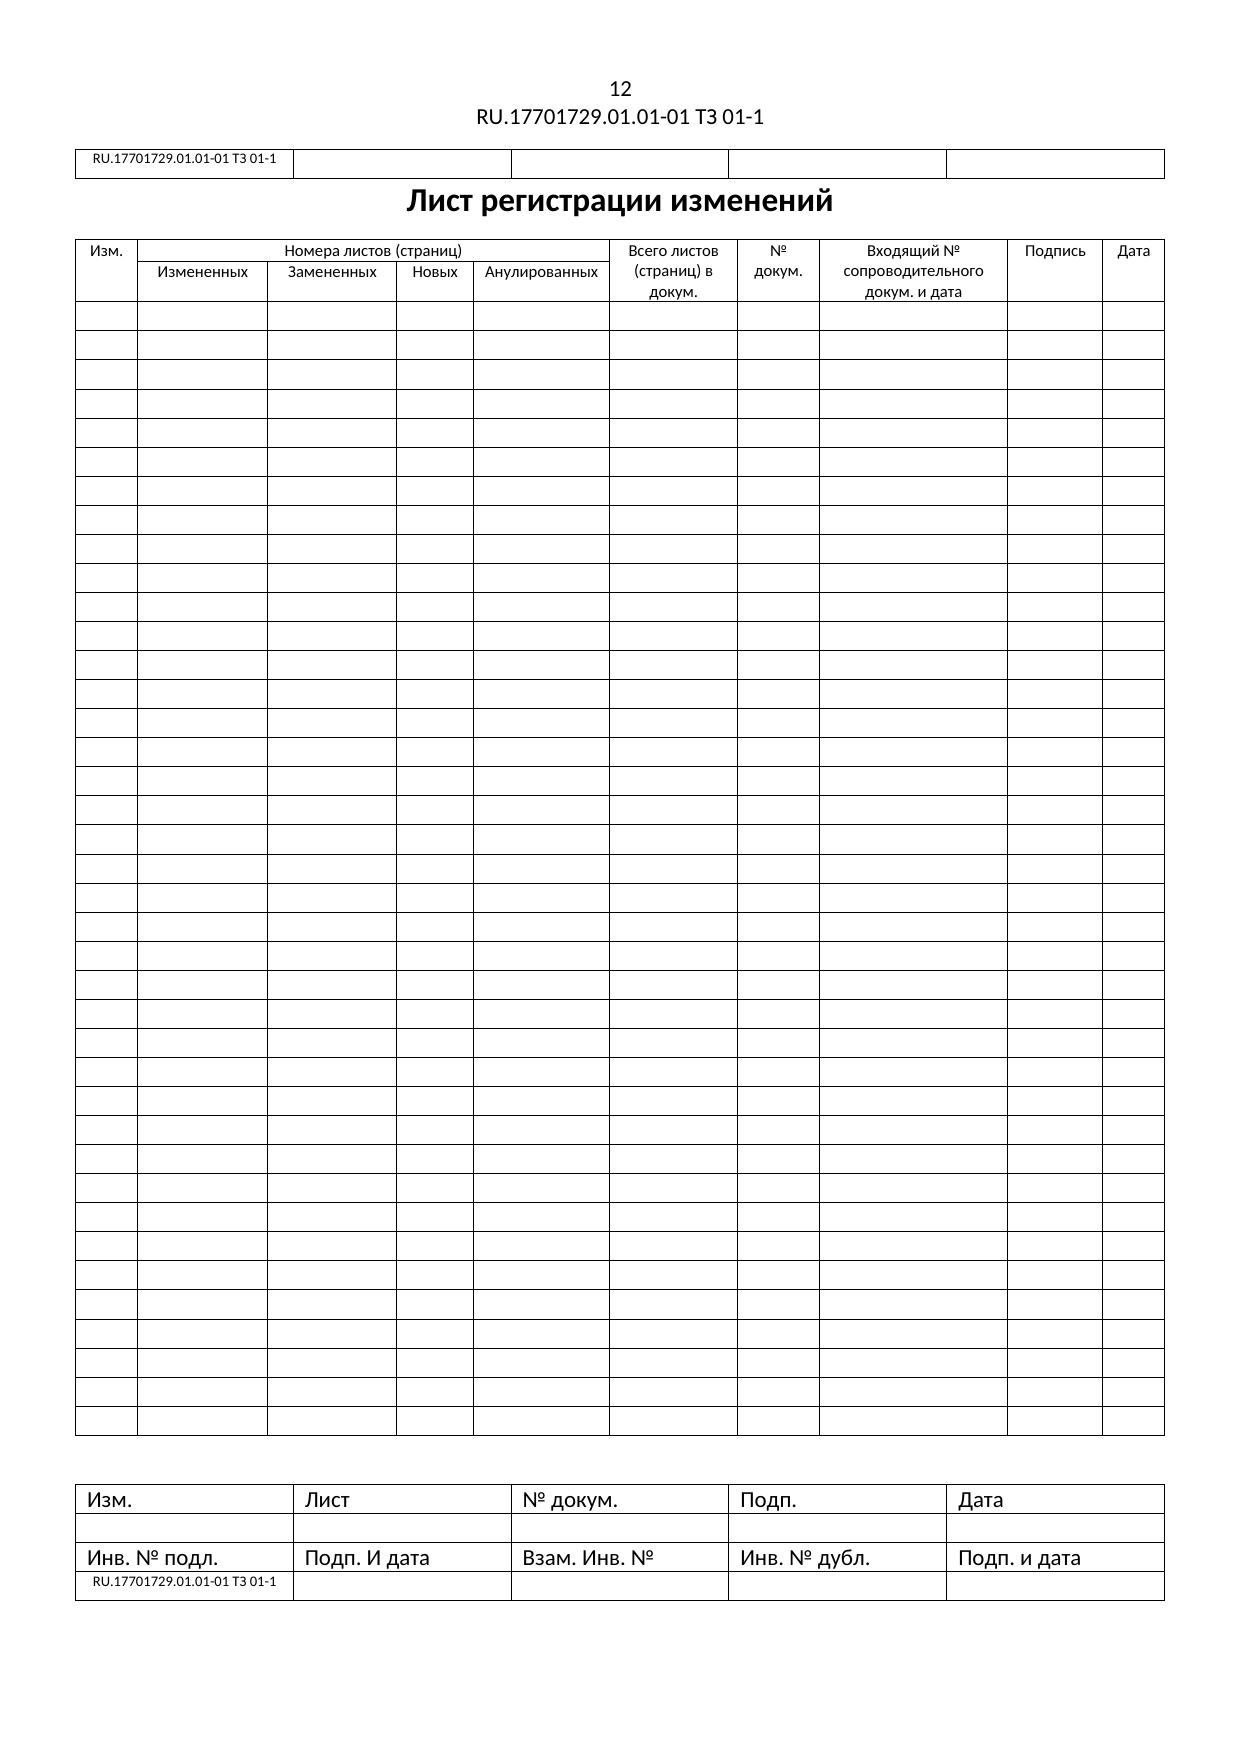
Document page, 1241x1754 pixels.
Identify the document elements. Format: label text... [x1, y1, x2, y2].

table_cell [1008, 942, 1102, 970]
table_cell [820, 913, 1007, 941]
table_cell [138, 913, 267, 941]
table_cell [397, 622, 473, 650]
table_cell [820, 796, 1007, 824]
table_cell [738, 1058, 819, 1086]
table_cell [268, 622, 396, 650]
table_cell [820, 390, 1007, 417]
table_cell [1103, 825, 1164, 853]
table_cell [1008, 564, 1102, 592]
table_cell [294, 1572, 511, 1600]
table_cell [76, 1029, 137, 1057]
table_cell [76, 1058, 137, 1086]
table_cell [1008, 419, 1102, 447]
table_cell [397, 913, 473, 941]
table_cell [397, 884, 473, 912]
table_cell [820, 593, 1007, 621]
table_header Изм. [76, 240, 137, 301]
table_cell [138, 1058, 267, 1086]
table_cell [820, 622, 1007, 650]
table_cell [76, 564, 137, 592]
table_cell Анулированных [474, 262, 609, 301]
table_header № докум. [738, 240, 819, 301]
table_cell [138, 942, 267, 970]
table_cell [1008, 448, 1102, 476]
table_cell Инв. № подл. [76, 1543, 293, 1571]
table_cell [820, 331, 1007, 359]
table_cell [76, 1087, 137, 1115]
table_cell [1103, 331, 1164, 359]
table_cell [474, 535, 609, 563]
table_cell [76, 1514, 293, 1542]
table_cell [947, 1572, 1164, 1600]
table_cell [1103, 709, 1164, 737]
table_cell [1103, 1087, 1164, 1115]
table_cell [474, 331, 609, 359]
table_cell [397, 535, 473, 563]
table_cell [268, 884, 396, 912]
table_cell [1103, 477, 1164, 505]
table_cell [474, 448, 609, 476]
table_cell [397, 709, 473, 737]
table_cell [76, 796, 137, 824]
table_cell [1008, 651, 1102, 679]
table_header Дата [1103, 240, 1164, 301]
table_cell [138, 1349, 267, 1377]
table_cell [397, 1087, 473, 1115]
table_cell [820, 1349, 1007, 1377]
table_cell [738, 971, 819, 999]
table_cell [138, 855, 267, 882]
table_cell [820, 1261, 1007, 1289]
table_header Подп. [729, 1485, 946, 1513]
table_cell [738, 1378, 819, 1406]
table_cell [76, 738, 137, 766]
table_cell [397, 331, 473, 359]
table_cell [1103, 971, 1164, 999]
table_cell [268, 825, 396, 853]
table_cell [820, 564, 1007, 592]
table_cell [610, 1232, 737, 1260]
table_cell [820, 855, 1007, 882]
table_cell [76, 651, 137, 679]
table_cell [474, 1349, 609, 1377]
table_cell [820, 1290, 1007, 1318]
table_cell [610, 593, 737, 621]
table_cell [610, 796, 737, 824]
table_cell [76, 709, 137, 737]
table_cell [610, 767, 737, 795]
table_cell [474, 738, 609, 766]
table_cell [610, 564, 737, 592]
table_cell [397, 1290, 473, 1318]
table_cell [610, 448, 737, 476]
table_cell [1103, 1203, 1164, 1231]
table_cell [76, 506, 137, 534]
table_cell [610, 825, 737, 853]
table_cell [474, 680, 609, 708]
table_cell [474, 825, 609, 853]
table_cell [738, 564, 819, 592]
table_cell [1008, 1232, 1102, 1260]
table_cell [268, 767, 396, 795]
table_cell [1008, 855, 1102, 882]
table_cell [138, 825, 267, 853]
table_cell [820, 1145, 1007, 1173]
table_cell [610, 1290, 737, 1318]
table_cell [947, 1514, 1164, 1542]
table_cell [397, 1407, 473, 1435]
table_cell [474, 1290, 609, 1318]
table_cell [474, 1320, 609, 1347]
table_cell [738, 825, 819, 853]
table_cell [820, 535, 1007, 563]
table_cell [512, 150, 728, 178]
table_cell [138, 1145, 267, 1173]
table_cell [76, 360, 137, 388]
table_cell [1008, 1058, 1102, 1086]
table_cell [1008, 1378, 1102, 1406]
table_cell [76, 448, 137, 476]
table_cell [1008, 825, 1102, 853]
table_cell [138, 419, 267, 447]
table_cell [1103, 680, 1164, 708]
table_cell [138, 738, 267, 766]
table_cell [397, 302, 473, 330]
table_cell [268, 1029, 396, 1057]
table_cell [268, 1378, 396, 1406]
table_cell [1008, 767, 1102, 795]
table_cell [738, 419, 819, 447]
table_cell [820, 680, 1007, 708]
table_cell [610, 1174, 737, 1202]
table_cell [76, 855, 137, 882]
table_cell [820, 709, 1007, 737]
table_cell [138, 622, 267, 650]
table_cell [138, 506, 267, 534]
table_cell [474, 1203, 609, 1231]
table_cell [738, 360, 819, 388]
table_cell [76, 622, 137, 650]
table_cell [738, 622, 819, 650]
table_cell [1103, 1000, 1164, 1028]
table_cell [820, 971, 1007, 999]
table_cell [76, 302, 137, 330]
table_cell [397, 1378, 473, 1406]
table_cell [397, 1058, 473, 1086]
table_cell [729, 150, 946, 178]
table_cell Взам. Инв. № [512, 1543, 728, 1571]
table_cell [138, 535, 267, 563]
table_cell [1103, 1261, 1164, 1289]
table_cell [397, 1349, 473, 1377]
table_cell [1103, 506, 1164, 534]
table_cell [738, 593, 819, 621]
table_cell [820, 419, 1007, 447]
table_cell [474, 360, 609, 388]
table_cell [738, 738, 819, 766]
table_cell [610, 971, 737, 999]
table_cell [76, 1407, 137, 1435]
table_cell [610, 913, 737, 941]
table_cell [1103, 1349, 1164, 1377]
table_cell [820, 1407, 1007, 1435]
table_cell [738, 1320, 819, 1347]
table_cell [138, 1087, 267, 1115]
table_cell [397, 1320, 473, 1347]
table_cell [138, 1174, 267, 1202]
table_cell [1008, 535, 1102, 563]
table_cell [1103, 855, 1164, 882]
table_cell [294, 1514, 511, 1542]
table_cell [138, 709, 267, 737]
table_cell [738, 709, 819, 737]
table_cell [1008, 1320, 1102, 1347]
table_cell [474, 971, 609, 999]
table_cell [138, 360, 267, 388]
table_cell [268, 1087, 396, 1115]
table_cell [610, 390, 737, 417]
table_cell [610, 855, 737, 882]
table_cell [1008, 477, 1102, 505]
table_cell [76, 942, 137, 970]
table_cell [76, 767, 137, 795]
table_cell [820, 1320, 1007, 1347]
table_cell [76, 825, 137, 853]
table_header Номера листов (страниц) [138, 240, 609, 261]
table_cell [820, 884, 1007, 912]
table_cell [138, 302, 267, 330]
table_cell [610, 477, 737, 505]
table_cell [268, 855, 396, 882]
table_cell [268, 1320, 396, 1347]
table_cell [1008, 1203, 1102, 1231]
table_cell [268, 680, 396, 708]
table_cell [397, 448, 473, 476]
table_cell [1008, 1261, 1102, 1289]
table_header Лист [294, 1485, 511, 1513]
table_cell [738, 1349, 819, 1377]
table_cell [738, 884, 819, 912]
table_cell [397, 825, 473, 853]
table_cell [610, 1378, 737, 1406]
table_cell [738, 767, 819, 795]
table_cell [610, 506, 737, 534]
table_cell [268, 913, 396, 941]
table_cell [1008, 390, 1102, 417]
table_cell [474, 506, 609, 534]
table_cell [820, 1058, 1007, 1086]
table_cell [474, 1261, 609, 1289]
table_cell [268, 419, 396, 447]
table_cell [397, 651, 473, 679]
table_cell [1103, 448, 1164, 476]
table_cell [76, 535, 137, 563]
table_cell [729, 1572, 946, 1600]
table_cell [1103, 302, 1164, 330]
table_cell [138, 767, 267, 795]
table_cell [268, 477, 396, 505]
table_cell [474, 709, 609, 737]
table_cell [138, 593, 267, 621]
table_cell [474, 796, 609, 824]
table_cell [1008, 506, 1102, 534]
table_cell [820, 448, 1007, 476]
table_cell [1103, 651, 1164, 679]
table_cell [397, 1029, 473, 1057]
table_cell [474, 942, 609, 970]
table_cell Подп. И дата [294, 1543, 511, 1571]
table_cell [76, 477, 137, 505]
table_cell [268, 796, 396, 824]
table_cell [474, 302, 609, 330]
table_cell [397, 390, 473, 417]
table_cell [610, 1087, 737, 1115]
table_cell [474, 1407, 609, 1435]
table_cell [268, 1174, 396, 1202]
table_cell Замененных [268, 262, 396, 301]
table_cell [610, 1029, 737, 1057]
table_cell [738, 390, 819, 417]
table_header Подпись [1008, 240, 1102, 301]
table_cell [138, 1290, 267, 1318]
table_cell [397, 767, 473, 795]
table_cell Измененных [138, 262, 267, 301]
table_cell [138, 884, 267, 912]
table_cell [1008, 1116, 1102, 1144]
table_cell [397, 564, 473, 592]
table_cell [138, 331, 267, 359]
table_cell [138, 477, 267, 505]
table_cell [610, 302, 737, 330]
table_cell [820, 1174, 1007, 1202]
table_cell [138, 1378, 267, 1406]
table_cell [1103, 360, 1164, 388]
table_cell [1008, 593, 1102, 621]
table_cell [738, 1087, 819, 1115]
table_cell [76, 971, 137, 999]
table_cell [268, 1058, 396, 1086]
table_cell [610, 1058, 737, 1086]
table_cell [138, 1261, 267, 1289]
table_cell [738, 331, 819, 359]
table_cell [268, 1116, 396, 1144]
table_cell [474, 913, 609, 941]
table_cell [397, 738, 473, 766]
table_cell [1008, 1000, 1102, 1028]
table_cell [138, 1407, 267, 1435]
table_header № докум. [512, 1485, 728, 1513]
table_cell [738, 1290, 819, 1318]
table_cell [1103, 1174, 1164, 1202]
table_cell [738, 535, 819, 563]
table_cell [738, 1174, 819, 1202]
table_cell [1008, 971, 1102, 999]
table_cell [610, 419, 737, 447]
table_cell [1008, 360, 1102, 388]
table_cell [397, 506, 473, 534]
table_cell [76, 390, 137, 417]
table_cell [138, 796, 267, 824]
table_cell [268, 942, 396, 970]
table_cell [138, 680, 267, 708]
table_cell [474, 1232, 609, 1260]
table_cell [1103, 564, 1164, 592]
table_cell [474, 855, 609, 882]
table_cell [738, 448, 819, 476]
table_cell [1008, 302, 1102, 330]
table_cell [76, 1203, 137, 1231]
table_cell [76, 1349, 137, 1377]
table_cell [738, 1029, 819, 1057]
table_cell [738, 680, 819, 708]
table_cell [1103, 1378, 1164, 1406]
table_cell [474, 651, 609, 679]
table_cell [1008, 738, 1102, 766]
table_cell [138, 1000, 267, 1028]
table_cell [610, 1320, 737, 1347]
table_cell [820, 1378, 1007, 1406]
table_cell [474, 1174, 609, 1202]
table_cell [820, 477, 1007, 505]
table_cell [397, 680, 473, 708]
table_cell [1008, 1407, 1102, 1435]
table_cell [474, 767, 609, 795]
table_cell [76, 1320, 137, 1347]
table_cell [268, 1407, 396, 1435]
table_cell [1103, 622, 1164, 650]
table_cell [820, 942, 1007, 970]
table_cell [76, 1145, 137, 1173]
table_cell [268, 651, 396, 679]
table_cell [268, 738, 396, 766]
table_cell [610, 535, 737, 563]
table_cell [1008, 331, 1102, 359]
table_cell [474, 564, 609, 592]
table_cell [76, 884, 137, 912]
table_cell [397, 796, 473, 824]
table_cell [76, 1378, 137, 1406]
table_cell [76, 331, 137, 359]
table_cell [820, 360, 1007, 388]
table_cell [397, 1145, 473, 1173]
table_cell [1103, 913, 1164, 941]
table_cell [610, 331, 737, 359]
table_cell RU.17701729.01.01-01 ТЗ 01-1 [76, 150, 293, 178]
table_cell [1103, 1058, 1164, 1086]
table_cell [610, 1000, 737, 1028]
table_cell [1103, 535, 1164, 563]
table_cell [947, 150, 1164, 178]
table_cell [474, 390, 609, 417]
table_cell [474, 1000, 609, 1028]
table_cell [610, 1116, 737, 1144]
table_cell [1103, 1290, 1164, 1318]
table_cell [268, 1145, 396, 1173]
table_cell [738, 302, 819, 330]
text Лист регистрации изменений [75, 179, 1165, 219]
table_cell [76, 913, 137, 941]
table_cell [474, 622, 609, 650]
table_cell [820, 1000, 1007, 1028]
table_cell [1103, 1320, 1164, 1347]
table_cell [1008, 1290, 1102, 1318]
table_cell [738, 1261, 819, 1289]
table_cell [512, 1572, 728, 1600]
table_cell [474, 419, 609, 447]
table_cell [268, 564, 396, 592]
table_cell [268, 448, 396, 476]
table_cell [738, 913, 819, 941]
table_cell [1103, 1145, 1164, 1173]
table_cell [397, 360, 473, 388]
table_cell [268, 302, 396, 330]
table_cell [512, 1514, 728, 1542]
table_cell [738, 1145, 819, 1173]
table_cell [76, 1116, 137, 1144]
table_cell [738, 796, 819, 824]
table_cell [738, 1407, 819, 1435]
table_cell [397, 942, 473, 970]
table_cell [738, 942, 819, 970]
table_cell [1008, 1087, 1102, 1115]
table_cell [1103, 419, 1164, 447]
table_cell [397, 419, 473, 447]
table_cell [738, 506, 819, 534]
table_cell [610, 1145, 737, 1173]
table_cell [820, 506, 1007, 534]
table_header Изм. [76, 1485, 293, 1513]
table_cell [1008, 709, 1102, 737]
table_cell [610, 709, 737, 737]
table_cell [1103, 593, 1164, 621]
table_cell [1008, 1174, 1102, 1202]
table_cell [1008, 1349, 1102, 1377]
table_cell [1008, 884, 1102, 912]
table_cell [738, 1232, 819, 1260]
table_cell [268, 506, 396, 534]
table_cell [76, 680, 137, 708]
table_cell [138, 971, 267, 999]
table_cell [1008, 622, 1102, 650]
table_cell [76, 419, 137, 447]
table_header Всего листов (страниц) в докум. [610, 240, 737, 301]
table_cell [610, 942, 737, 970]
table_cell [138, 1029, 267, 1057]
table_cell [820, 302, 1007, 330]
table_cell [474, 1087, 609, 1115]
table_cell [820, 1029, 1007, 1057]
table_cell [610, 738, 737, 766]
table_cell Новых [397, 262, 473, 301]
table_cell [610, 651, 737, 679]
table_cell [138, 448, 267, 476]
table_cell [820, 1203, 1007, 1231]
table_cell [76, 1290, 137, 1318]
table_cell [397, 971, 473, 999]
table_cell [268, 535, 396, 563]
table_cell [1103, 1232, 1164, 1260]
table_cell [738, 1203, 819, 1231]
table_cell [738, 855, 819, 882]
table_cell [138, 651, 267, 679]
table_cell [138, 1232, 267, 1260]
table_cell [76, 1261, 137, 1289]
table_cell [268, 331, 396, 359]
table_cell [1103, 1116, 1164, 1144]
table_cell [397, 1000, 473, 1028]
table_cell [1008, 1029, 1102, 1057]
table_cell [820, 738, 1007, 766]
table_cell Инв. № дубл. [729, 1543, 946, 1571]
table_cell [1103, 884, 1164, 912]
table_cell [76, 1174, 137, 1202]
table_cell [610, 1349, 737, 1377]
table_cell [474, 1145, 609, 1173]
table_cell [474, 1378, 609, 1406]
table_cell [268, 1232, 396, 1260]
table_cell [138, 390, 267, 417]
table_cell [1103, 390, 1164, 417]
table_cell [138, 564, 267, 592]
table_cell [397, 1174, 473, 1202]
table_cell [397, 1116, 473, 1144]
table_cell [738, 477, 819, 505]
table_cell [474, 884, 609, 912]
table_cell [268, 593, 396, 621]
table_cell [268, 1349, 396, 1377]
table_cell [76, 1000, 137, 1028]
table_cell [738, 1116, 819, 1144]
table_cell [138, 1116, 267, 1144]
table_cell [76, 1232, 137, 1260]
table_cell [1103, 767, 1164, 795]
table_cell [138, 1320, 267, 1347]
table_cell [474, 1029, 609, 1057]
table_cell [474, 593, 609, 621]
table_cell [138, 1203, 267, 1231]
table_cell [610, 360, 737, 388]
table_cell [1103, 942, 1164, 970]
table_cell [820, 767, 1007, 795]
table_cell [1008, 913, 1102, 941]
table_cell [820, 825, 1007, 853]
table_cell [610, 1203, 737, 1231]
table_cell [268, 971, 396, 999]
table_cell [76, 593, 137, 621]
table_cell [268, 1000, 396, 1028]
table_cell [1103, 738, 1164, 766]
table_cell [610, 622, 737, 650]
table_cell [610, 1261, 737, 1289]
table_cell [397, 855, 473, 882]
table_cell [294, 150, 511, 178]
table_cell [738, 1000, 819, 1028]
table_cell [820, 1232, 1007, 1260]
table_cell [1008, 796, 1102, 824]
table_cell [268, 1203, 396, 1231]
table_cell [474, 1058, 609, 1086]
table_cell [397, 1203, 473, 1231]
table_cell [268, 360, 396, 388]
table_cell [1008, 680, 1102, 708]
table_cell [268, 390, 396, 417]
table_header Входящий № сопроводительного докум. и дата [820, 240, 1007, 301]
table_cell [474, 477, 609, 505]
table_cell [820, 1116, 1007, 1144]
table_cell [1103, 1029, 1164, 1057]
table_cell Подп. и дата [947, 1543, 1164, 1571]
table_cell [268, 709, 396, 737]
table_cell [1103, 796, 1164, 824]
table_cell [397, 593, 473, 621]
table_cell [397, 477, 473, 505]
table_cell [610, 1407, 737, 1435]
table_header Дата [947, 1485, 1164, 1513]
table_cell [268, 1261, 396, 1289]
table_cell [268, 1290, 396, 1318]
table_cell [1103, 1407, 1164, 1435]
table_cell [474, 1116, 609, 1144]
table_cell [610, 680, 737, 708]
table_cell RU.17701729.01.01-01 ТЗ 01-1 [76, 1572, 293, 1600]
table_cell [397, 1261, 473, 1289]
table_cell [610, 884, 737, 912]
table_cell [729, 1514, 946, 1542]
table_cell [820, 651, 1007, 679]
table_cell [397, 1232, 473, 1260]
table_cell [820, 1087, 1007, 1115]
table_cell [738, 651, 819, 679]
table_cell [1008, 1145, 1102, 1173]
